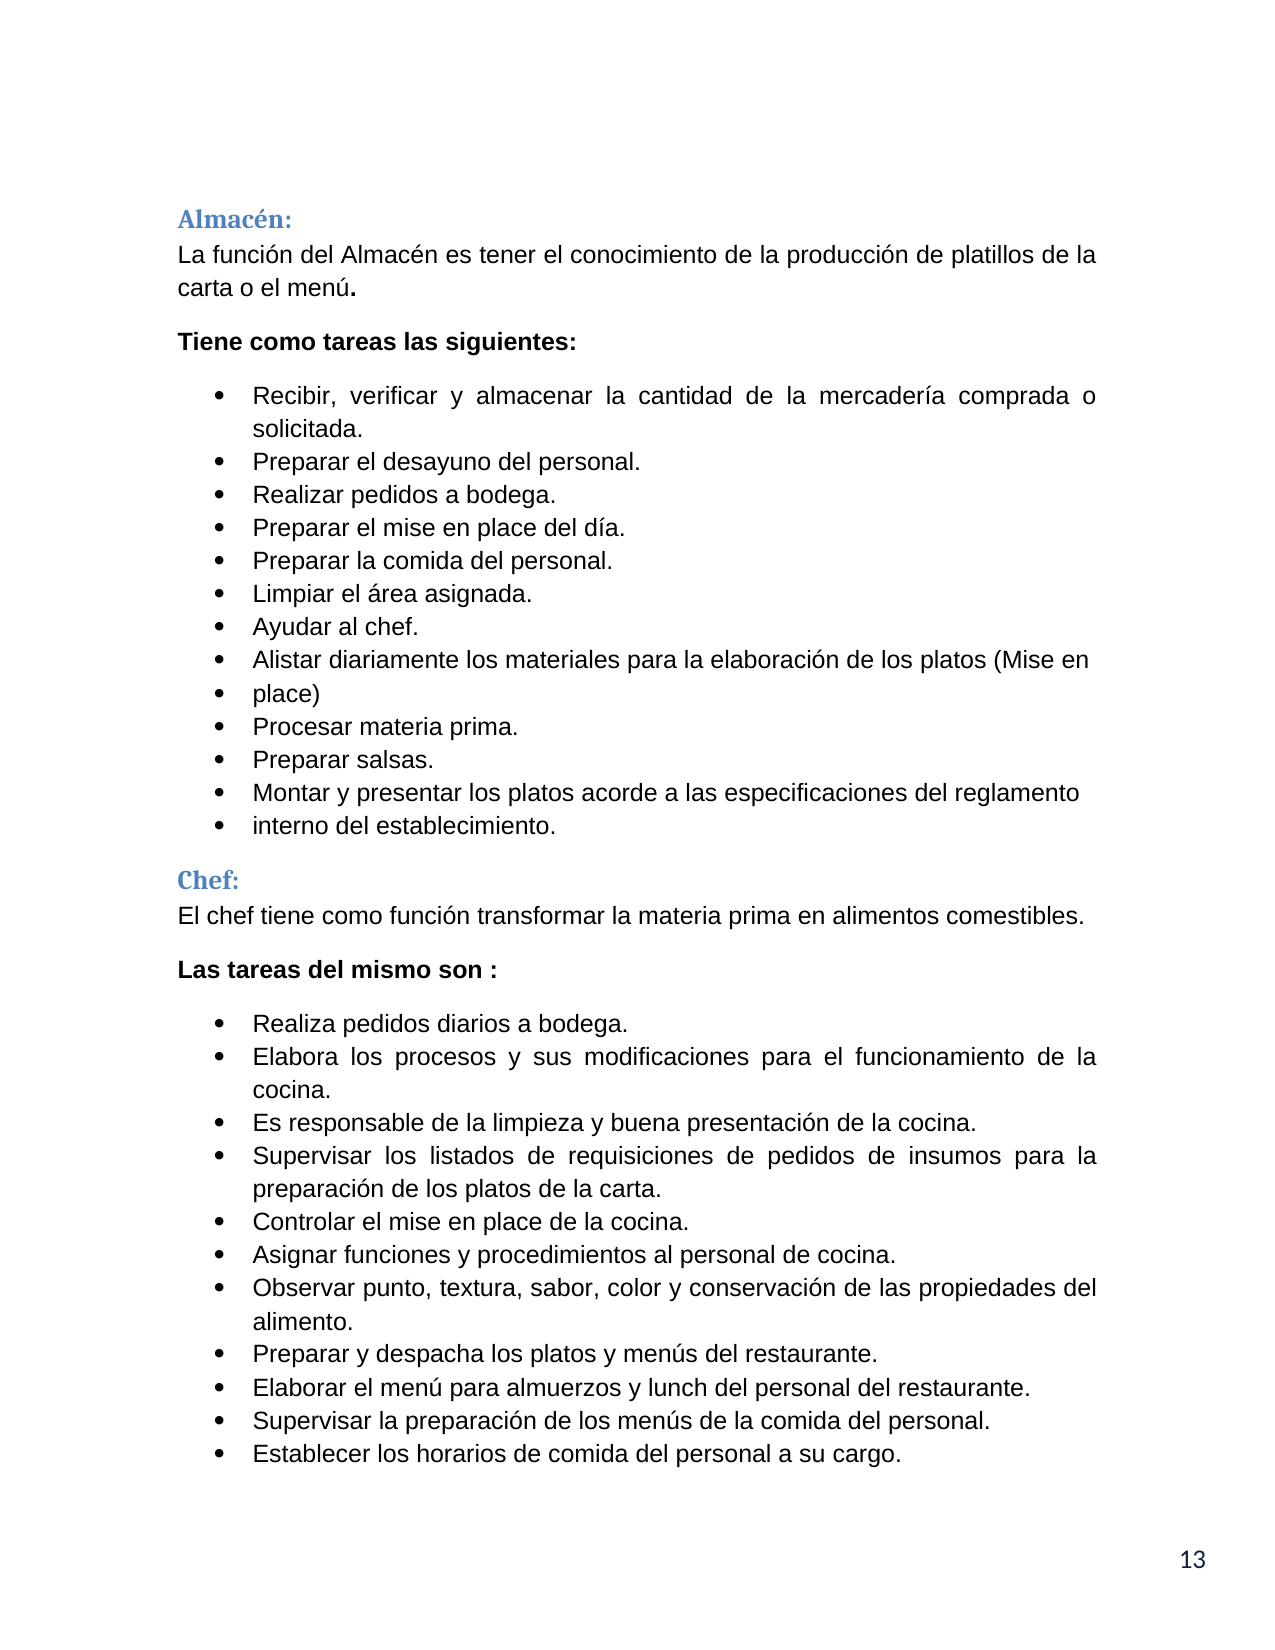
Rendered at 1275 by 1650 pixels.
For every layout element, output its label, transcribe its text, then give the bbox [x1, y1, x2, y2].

list Es responsable de la limpieza y buena presentación de la cocina. [215, 1108, 1098, 1137]
list place) [215, 679, 1098, 707]
text El chef tiene como función transformar la materia prima en alimentos comestibles. [177, 901, 1098, 929]
list Recibir, verificar y almacenar la cantidad de la mercadería comprada o solicitada. [215, 381, 1098, 442]
subtitle Chef: [177, 865, 1098, 896]
list Limpiar el área asignada. [215, 579, 1098, 608]
list interno del establecimiento. [215, 811, 1098, 840]
list Observar punto, textura, sabor, color y conservación de las propiedades del alimento. [215, 1273, 1098, 1335]
list Preparar y despacha los platos y menús del restaurante. [215, 1339, 1098, 1368]
list Montar y presentar los platos acorde a las especificaciones del reglamento [215, 778, 1098, 807]
list Procesar materia prima. [215, 712, 1098, 741]
text La función del Almacén es tener el conocimiento de la producción de platillos de la carta o el menú. [177, 240, 1098, 302]
list Supervisar los listados de requisiciones de pedidos de insumos para la preparación de los platos de la carta. [215, 1141, 1098, 1203]
text Las tareas del mismo son : [177, 955, 1098, 983]
list Elaborar el menú para almuerzos y lunch del personal del restaurante. [215, 1373, 1098, 1401]
list Controlar el mise en place de la cocina. [215, 1207, 1098, 1236]
list Preparar el desayuno del personal. [215, 447, 1098, 476]
list Ayudar al chef. [215, 612, 1098, 641]
subtitle Almacén: [177, 204, 1098, 235]
list Establecer los horarios de comida del personal a su cargo. [215, 1439, 1098, 1468]
list Preparar salsas. [215, 745, 1098, 774]
list Preparar la comida del personal. [215, 546, 1098, 575]
list Realiza pedidos diarios a bodega. [215, 1008, 1098, 1037]
list Preparar el mise en place del día. [215, 513, 1098, 542]
list Asignar funciones y procedimientos al personal de cocina. [215, 1240, 1098, 1269]
list Alistar diariamente los materiales para la elaboración de los platos (Mise en [215, 646, 1098, 674]
list Supervisar la preparación de los menús de la comida del personal. [215, 1406, 1098, 1434]
list Elabora los procesos y sus modificaciones para el funcionamiento de la cocina. [215, 1042, 1098, 1103]
list Realizar pedidos a bodega. [215, 480, 1098, 509]
text Tiene como tareas las siguientes: [177, 327, 1098, 356]
